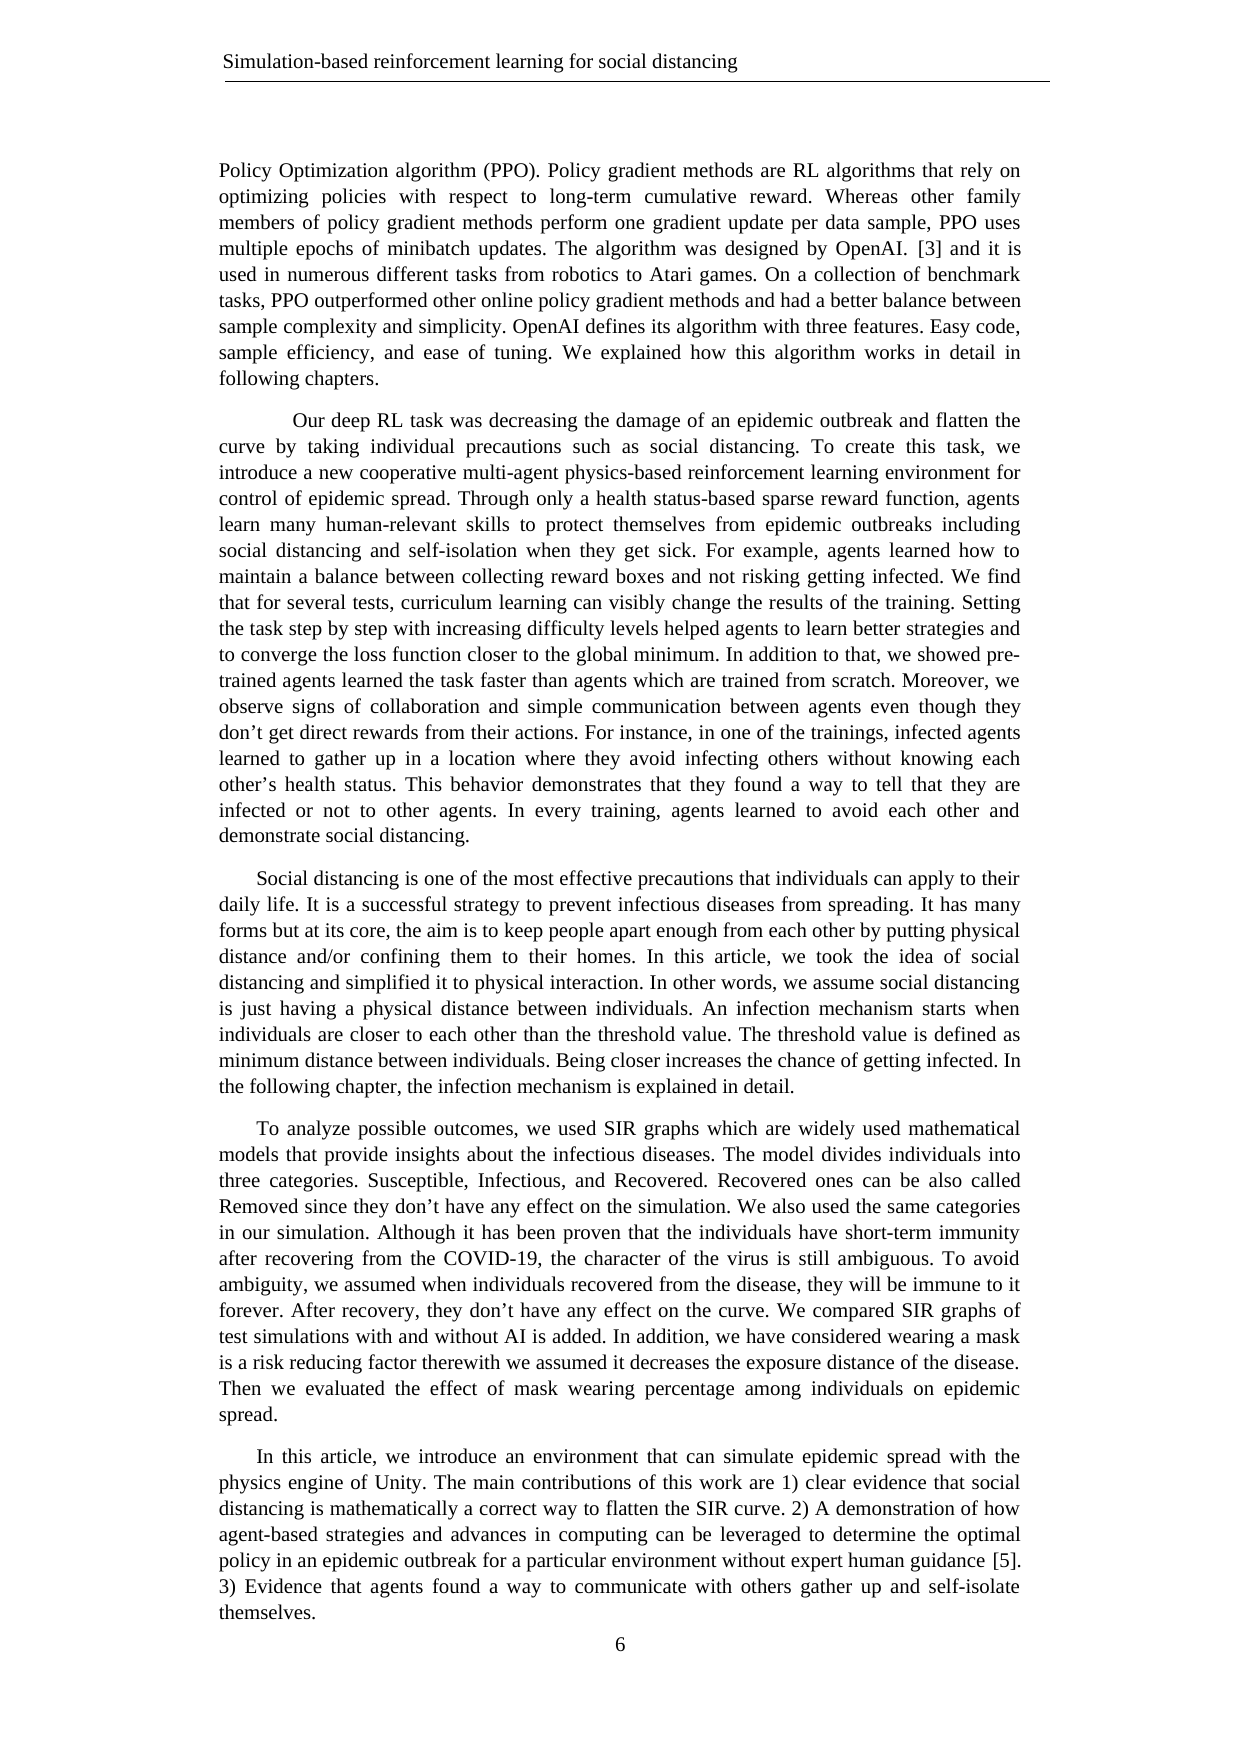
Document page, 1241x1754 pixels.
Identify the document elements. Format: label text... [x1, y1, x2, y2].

text In this article, we introduce an environment that can simulate epidemic spread with the physics engine of Unity. The main contributions of this work are 1) clear evidence that social distancing is mathematically a correct way to flatten the SIR curve. 2) A demonstration of how agent-based strategies and advances in computing can be leveraged to determine the optimal policy in an epidemic outbreak for a particular environment without expert human guidance [5]. 3) Evidence that agents found a way to communicate with others gather up and self-isolate themselves. [218, 1444, 1022, 1624]
text To analyze possible outcomes, we used SIR graphs which are widely used mathematical models that provide insights about the infectious diseases. The model divides individuals into three categories. Susceptible, Infectious, and Recovered. Recovered ones can be also called Removed since they don’t have any effect on the simulation. We also used the same categories in our simulation. Although it has been proven that the individuals have short-term immunity after recovering from the COVID-19, the character of the virus is still ambiguous. To avoid ambiguity, we assumed when individuals recovered from the disease, they will be immune to it forever. After recovery, they don’t have any effect on the curve. We compared SIR graphs of test simulations with and without AI is added. In addition, we have considered wearing a mask is a risk reducing factor therewith we assumed it decreases the exposure distance of the disease. Then we evaluated the effect of mask wearing percentage among individuals on epidemic spread. [218, 1116, 1022, 1426]
text Social distancing is one of the most effective precautions that individuals can apply to their daily life. It is a successful strategy to prevent infectious diseases from spreading. It has many forms but at its core, the aim is to keep people apart enough from each other by putting physical distance and/or confining them to their homes. In this article, we took the idea of social distancing and simplified it to physical interaction. In other words, we assume social distancing is just having a physical distance between individuals. An infection mechanism starts when individuals are closer to each other than the threshold value. The threshold value is defined as minimum distance between individuals. Being closer increases the chance of getting infected. In the following chapter, the infection mechanism is explained in detail. [218, 866, 1022, 1098]
text Our deep RL task was decreasing the damage of an epidemic outbreak and flatten the curve by taking individual precautions such as social distancing. To create this task, we introduce a new cooperative multi-agent physics-based reinforcement learning environment for control of epidemic spread. Through only a health status-based sparse reward function, agents learn many human-relevant skills to protect themselves from epidemic outbreaks including social distancing and self-isolation when they get sick. For example, agents learned how to maintain a balance between collecting reward boxes and not risking getting infected. We find that for several tests, curriculum learning can visibly change the results of the training. Setting the task step by step with increasing difficulty levels helped agents to learn better strategies and to converge the loss function closer to the global minimum. In addition to that, we showed pre-trained agents learned the task faster than agents which are trained from scratch. Moreover, we observe signs of collaboration and simple communication between agents even though they don’t get direct rewards from their actions. For instance, in one of the trainings, infected agents learned to gather up in a location where they avoid infecting others without knowing each other’s health status. This behavior demonstrates that they found a way to tell that they are infected or not to other agents. In every training, agents learned to avoid each other and demonstrate social distancing. [218, 408, 1022, 847]
